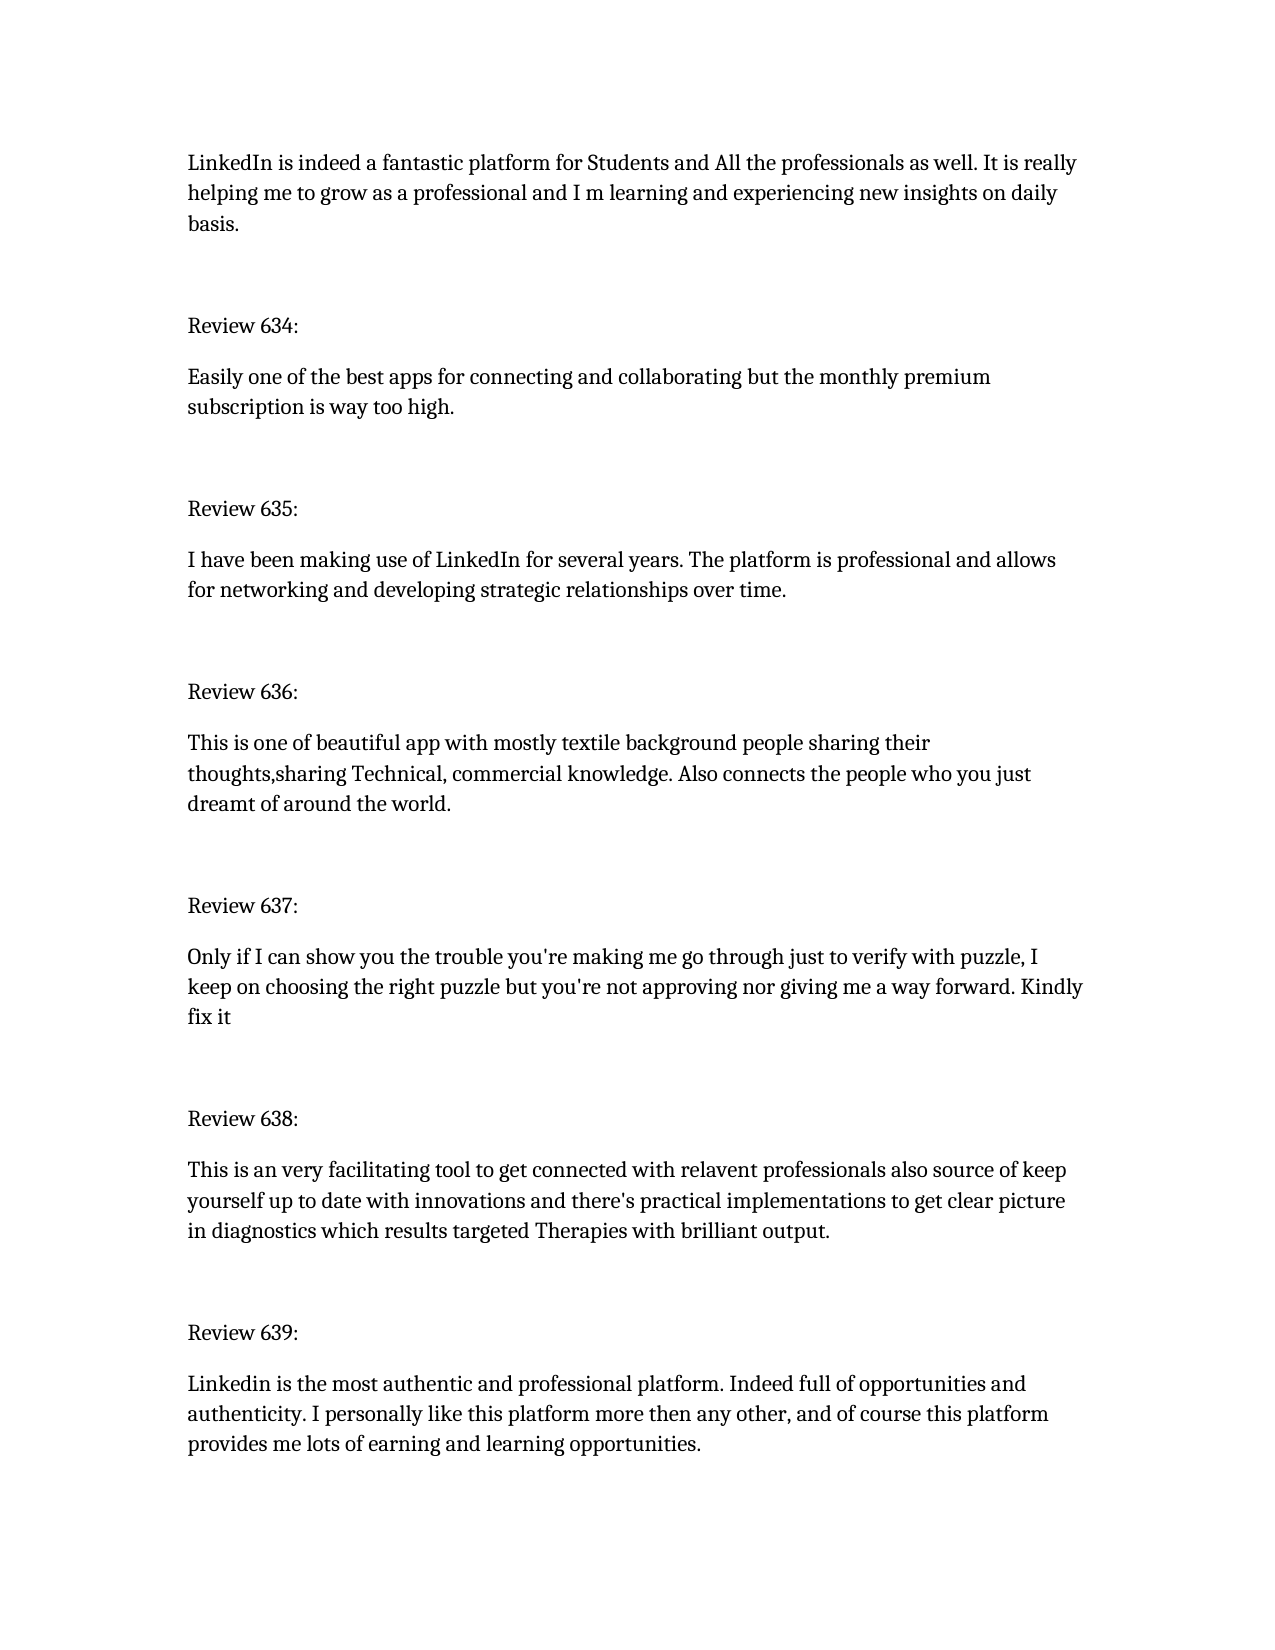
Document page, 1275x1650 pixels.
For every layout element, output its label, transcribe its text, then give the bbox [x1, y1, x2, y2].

text I have been making use of LinkedIn for several years. The platform is professional and allows for networking and developing strategic relationships over time. [187, 547, 1087, 603]
text Review 636: [187, 679, 1087, 706]
text Easily one of the best apps for connecting and collaborating but the monthly premium subscription is way too high. [187, 363, 1087, 420]
text LinkedIn is indeed a fantastic platform for Students and All the professionals as well. It is really helping me to grow as a professional and I m learning and experiencing new insights on daily basis. [187, 150, 1087, 237]
text Review 637: [187, 893, 1087, 919]
text Linkedin is the most authentic and professional platform. Indeed full of opportunities and authenticity. I personally like this platform more then any other, and of course this platform provides me lots of earning and learning opportunities. [187, 1371, 1087, 1458]
text Review 635: [187, 496, 1087, 522]
text This is an very facilitating tool to get connected with relavent professionals also source of keep yourself up to date with innovations and there's practical implementations to get clear picture in diagnostics which results targeted Therapies with brilliant output. [187, 1157, 1087, 1244]
text Review 638: [187, 1106, 1087, 1133]
text Review 639: [187, 1320, 1087, 1346]
text Only if I can show you the trouble you're making me go through just to verify with puzzle, I keep on choosing the right puzzle but you're not approving nor giving me a way forward. Kindly fix it [187, 944, 1087, 1031]
text This is one of beautiful app with mostly textile background people sharing their thoughts,sharing Technical, commercial knowledge. Also connects the people who you just dreamt of around the world. [187, 730, 1087, 817]
text Review 634: [187, 312, 1087, 339]
